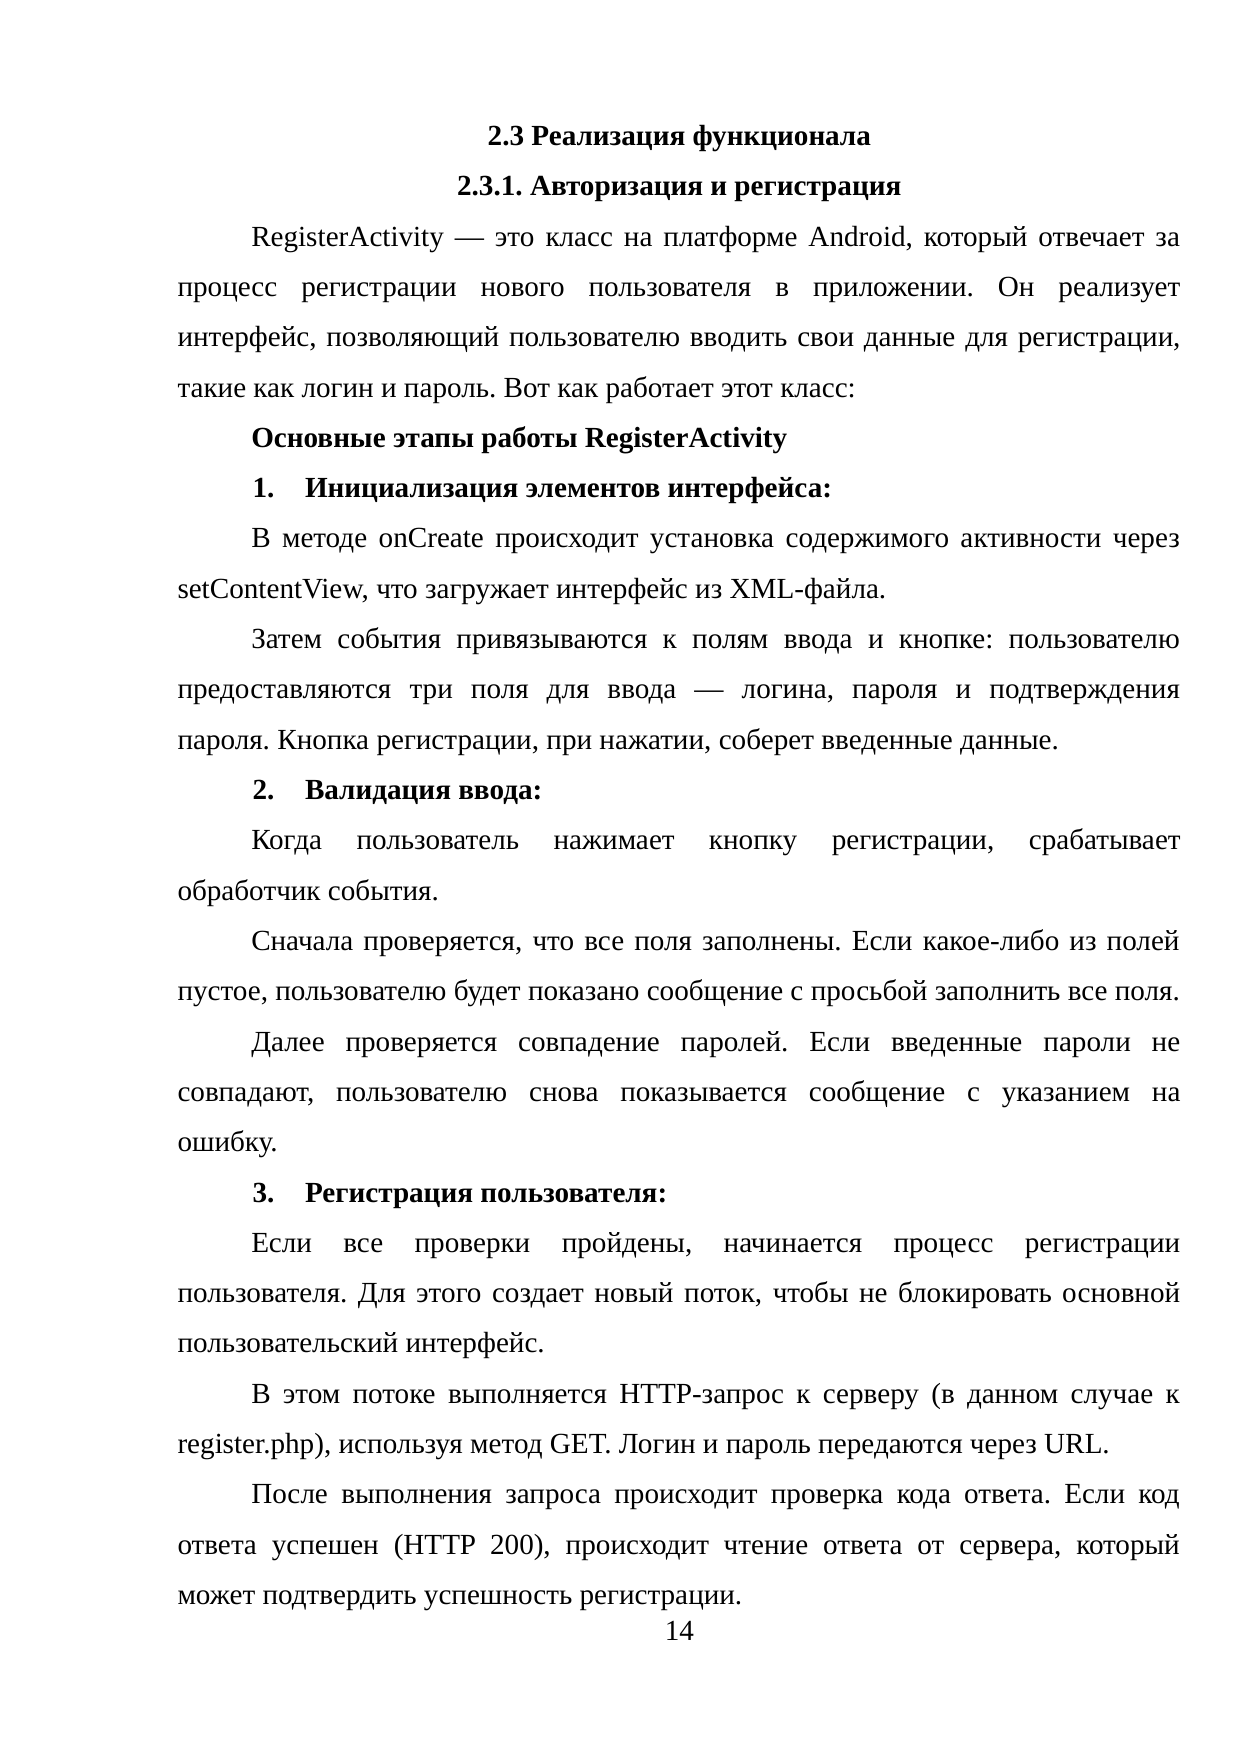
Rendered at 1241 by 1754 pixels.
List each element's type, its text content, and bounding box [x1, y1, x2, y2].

subtitle 2.3.1. Авторизация и регистрация [177, 168, 1181, 202]
subtitle 2.3 Реализация функционала [177, 118, 1181, 152]
text Затем события привязываются к полям ввода и кнопке: пользователю предоставляются три поля для ввода — логина, пароля и подтверждения пароля. Кнопка регистрации, при нажатии, соберет введенные данные. [177, 621, 1181, 755]
list Инициализация элементов интерфейса: [252, 470, 1181, 504]
text Если все проверки пройдены, начинается процесс регистрации пользователя. Для этого создает новый поток, чтобы не блокировать основной пользовательский интерфейс. [177, 1225, 1181, 1359]
text После выполнения запроса происходит проверка кода ответа. Если код ответа успешен (HTTP 200), происходит чтение ответа от сервера, который может подтвердить успешность регистрации. [177, 1477, 1181, 1611]
text В методе onCreate происходит установка содержимого активности через setContentView, что загружает интерфейс из XML-файла. [177, 521, 1181, 604]
text RegisterActivity — это класс на платформе Android, который отвечает за процесс регистрации нового пользователя в приложении. Он реализует интерфейс, позволяющий пользователю вводить свои данные для регистрации, такие как логин и пароль. Вот как работает этот класс: [177, 219, 1181, 403]
text Далее проверяется совпадение паролей. Если введенные пароли не совпадают, пользователю снова показывается сообщение с указанием на ошибку. [177, 1024, 1181, 1158]
list Валидация ввода: [252, 772, 1181, 806]
text Когда пользователь нажимает кнопку регистрации, срабатывает обработчик события. [177, 822, 1181, 906]
text Сначала проверяется, что все поля заполнены. Если какое-либо из полей пустое, пользователю будет показано сообщение с просьбой заполнить все поля. [177, 923, 1181, 1007]
text В этом потоке выполняется HTTP-запрос к серверу (в данном случае к register.php), используя метод GET. Логин и пароль передаются через URL. [177, 1376, 1181, 1460]
text Основные этапы работы RegisterActivity [177, 420, 1181, 453]
list Регистрация пользователя: [252, 1175, 1181, 1208]
